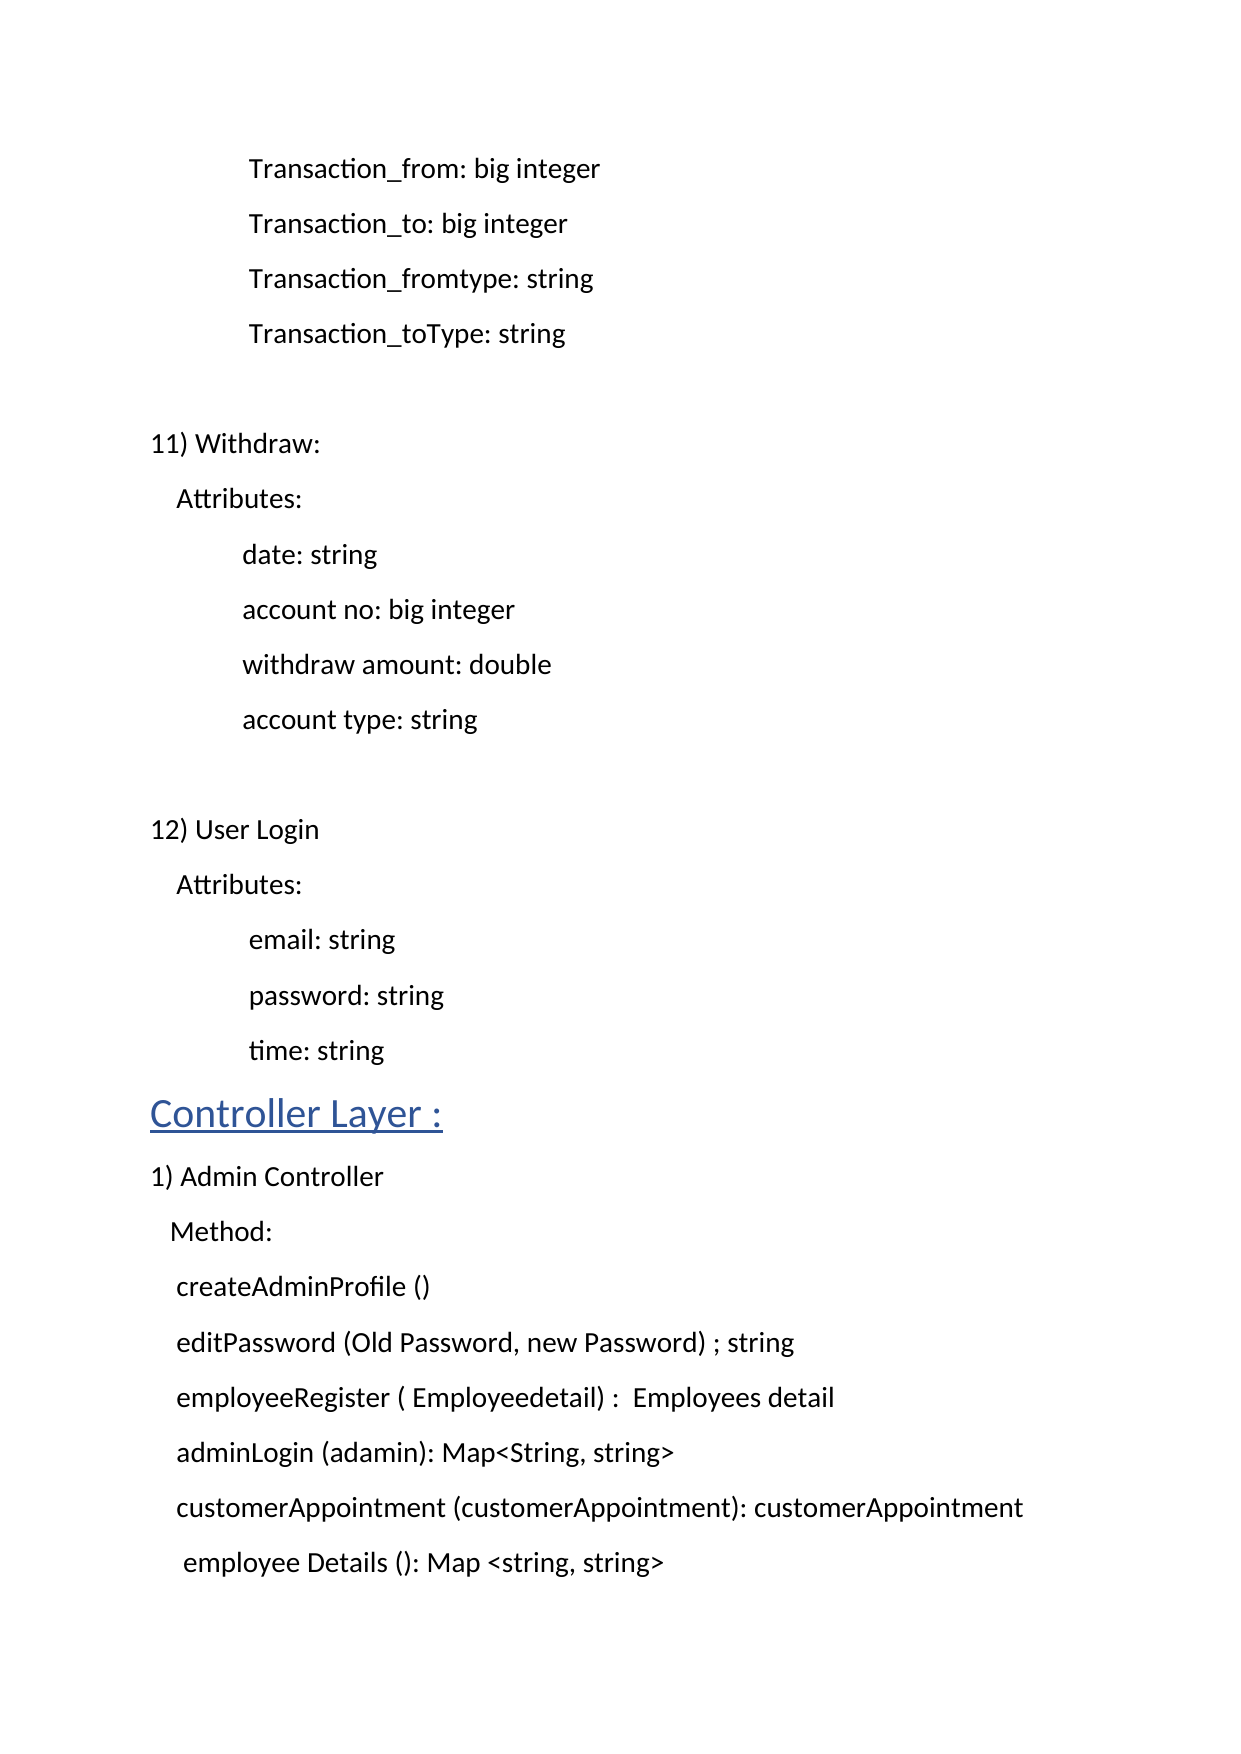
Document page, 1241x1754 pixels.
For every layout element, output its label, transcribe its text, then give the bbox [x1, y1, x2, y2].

text withdraw amount: double [150, 646, 1090, 682]
text 1) Admin Controller [150, 1158, 1090, 1194]
text createAdminProfile () [150, 1268, 1090, 1304]
text Method: [150, 1213, 1090, 1249]
text Controller Layer : [150, 1087, 1090, 1138]
text Transaction_from: big integer [150, 150, 1090, 186]
text Attributes: [150, 866, 1090, 902]
text email: string [150, 921, 1090, 957]
text time: string [150, 1032, 1090, 1067]
text date: string [150, 536, 1090, 571]
text editPassword (Old Password, new Password) ; string [150, 1324, 1090, 1359]
text adminLogin (adamin): Map<String, string> [150, 1434, 1090, 1469]
text Transaction_to: big integer [150, 205, 1090, 241]
text account type: string [150, 701, 1090, 737]
text Attributes: [150, 481, 1090, 516]
text account no: big integer [150, 591, 1090, 626]
text Transaction_fromtype: string [150, 260, 1090, 296]
text 12) User Login [150, 811, 1090, 847]
text password: string [150, 977, 1090, 1012]
text 11) Withdraw: [150, 426, 1090, 461]
text customerAppointment (customerAppointment): customerAppointment [150, 1489, 1090, 1524]
text Transaction_toType: string [150, 315, 1090, 351]
text employee Details (): Map <string, string> [150, 1544, 1090, 1580]
text employeeRegister ( Employeedetail) : Employees detail [150, 1379, 1090, 1414]
